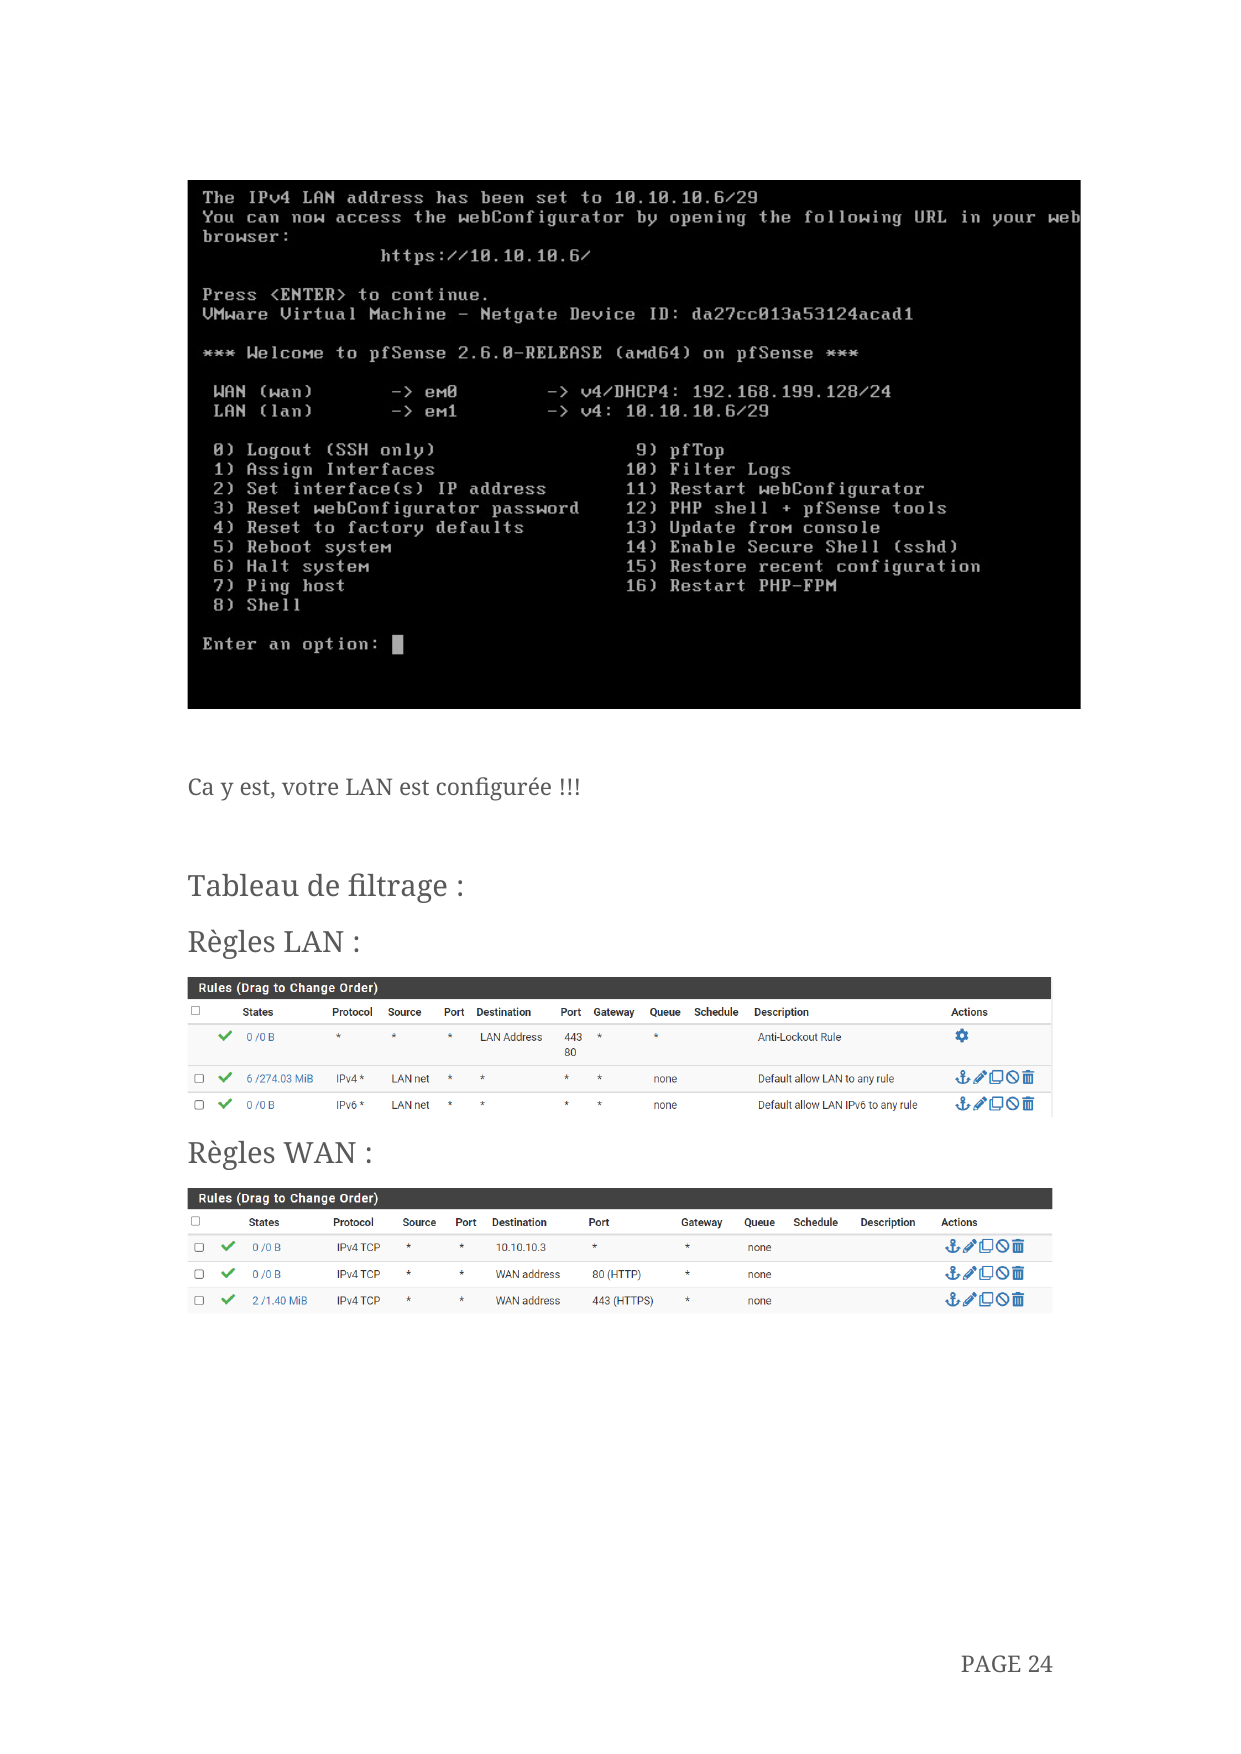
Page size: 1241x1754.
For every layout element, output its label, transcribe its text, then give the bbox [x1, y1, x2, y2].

text Ca y est, votre LAN est configurée !!! [187, 771, 968, 803]
picture [187, 1188, 1053, 1314]
text Règles LAN : [187, 921, 968, 961]
picture [187, 180, 1081, 709]
text Règles WAN : [187, 1132, 968, 1172]
text Tableau de filtrage : [187, 865, 968, 905]
picture [187, 977, 1053, 1117]
